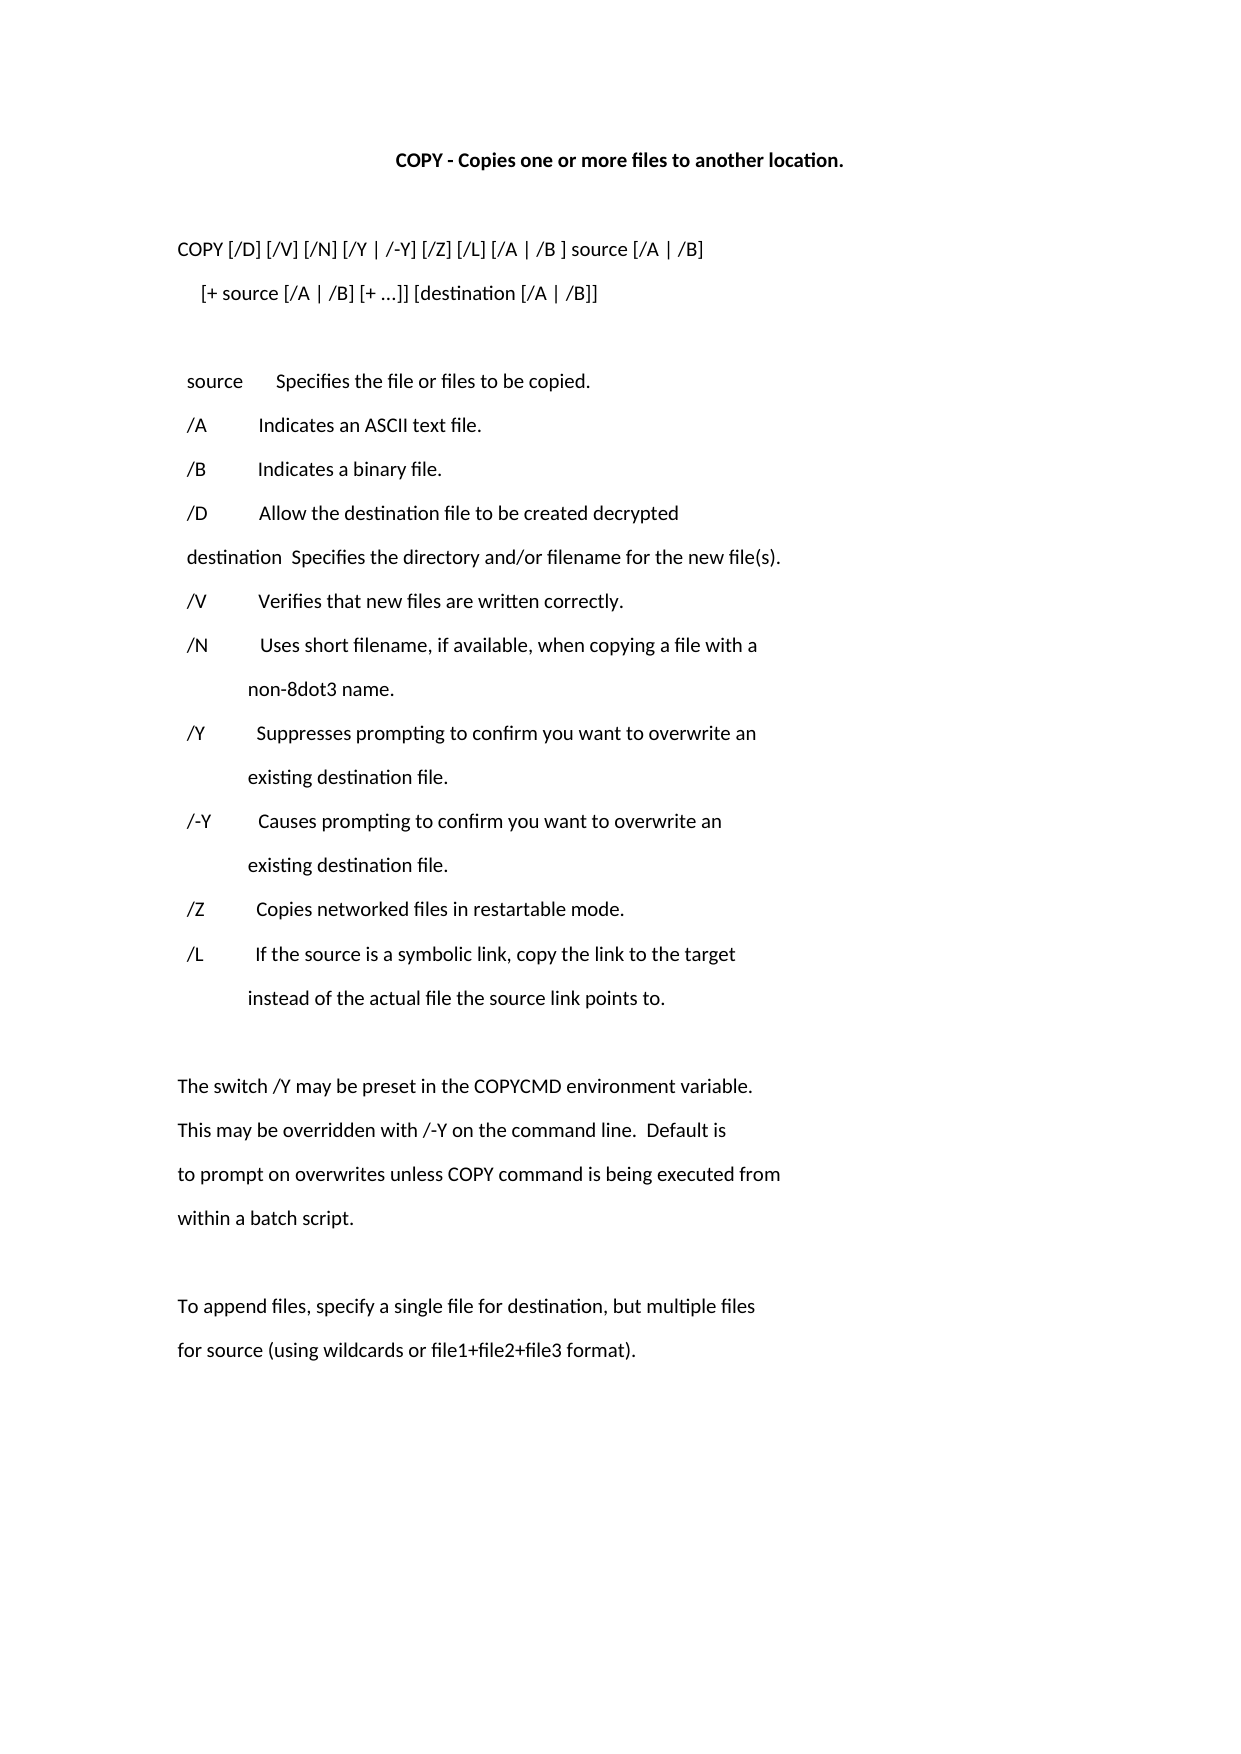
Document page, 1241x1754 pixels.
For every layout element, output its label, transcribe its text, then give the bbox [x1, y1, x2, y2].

text existing destination file. [177, 853, 1063, 878]
text /Z Copies networked files in restartable mode. [177, 897, 1063, 922]
text /-Y Causes prompting to confirm you want to overwrite an [177, 808, 1063, 834]
text /D Allow the destination file to be created decrypted [177, 500, 1063, 526]
text This may be overridden with /-Y on the command line. Default is [177, 1117, 1063, 1142]
text to prompt on overwrites unless COPY command is being executed from [177, 1161, 1063, 1186]
text destination Specifies the directory and/or filename for the new file(s). [177, 544, 1063, 569]
text /L If the source is a symbolic link, copy the link to the target [177, 941, 1063, 966]
text non-8dot3 name. [177, 676, 1063, 702]
text for source (using wildcards or file1+file2+file3 format). [177, 1337, 1063, 1363]
text /Y Suppresses prompting to confirm you want to overwrite an [177, 720, 1063, 746]
text source Specifies the file or files to be copied. [177, 368, 1063, 393]
text /V Verifies that new files are written correctly. [177, 588, 1063, 614]
text COPY - Copies one or more files to another location. [177, 148, 1063, 173]
text COPY [/D] [/V] [/N] [/Y | /-Y] [/Z] [/L] [/A | /B ] source [/A | /B] [177, 236, 1063, 261]
text To append files, specify a single file for destination, but multiple files [177, 1293, 1063, 1319]
text instead of the actual file the source link points to. [177, 985, 1063, 1010]
text /A Indicates an ASCII text file. [177, 412, 1063, 437]
text within a batch script. [177, 1205, 1063, 1231]
text /N Uses short filename, if available, when copying a file with a [177, 632, 1063, 658]
text The switch /Y may be preset in the COPYCMD environment variable. [177, 1073, 1063, 1098]
text /B Indicates a binary file. [177, 456, 1063, 481]
text [+ source [/A | /B] [+ ...]] [destination [/A | /B]] [177, 280, 1063, 305]
text existing destination file. [177, 764, 1063, 790]
